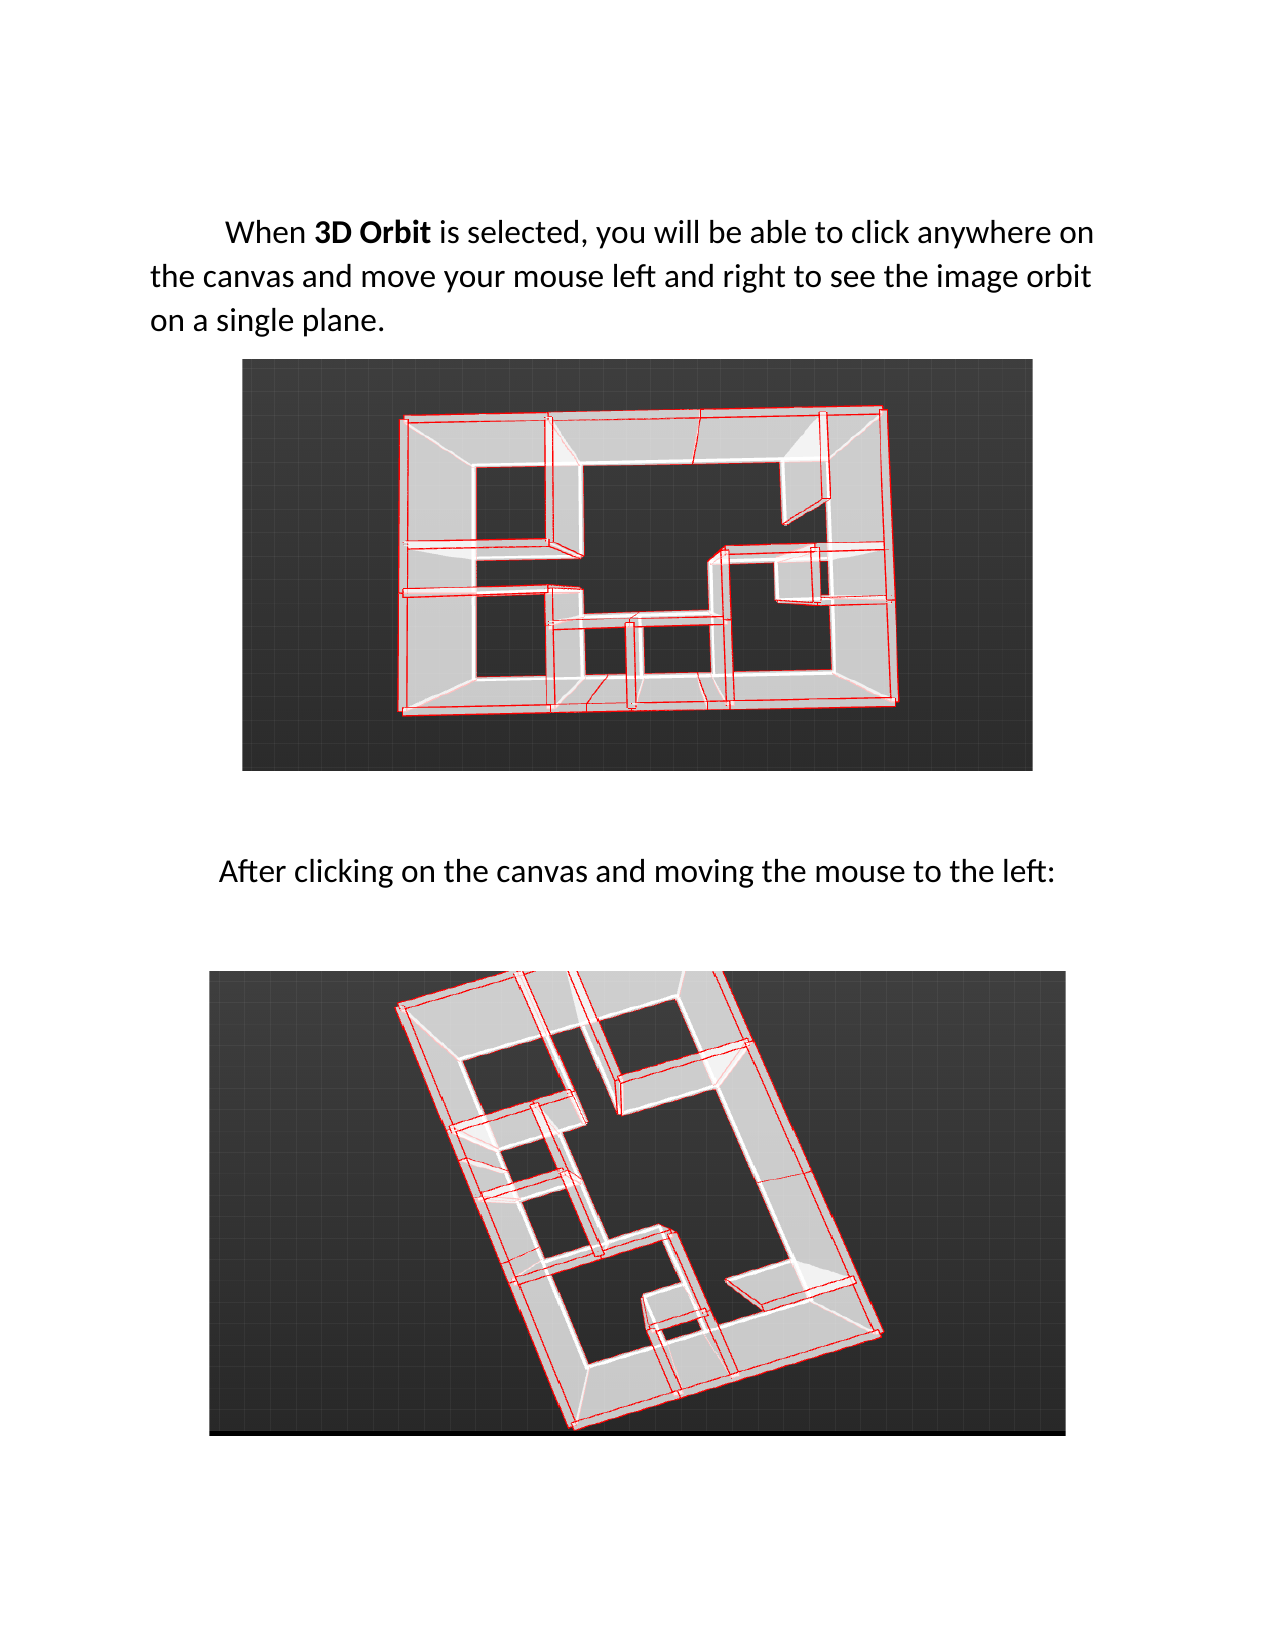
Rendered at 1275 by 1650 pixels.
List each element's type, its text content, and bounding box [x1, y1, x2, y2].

picture [209, 971, 1066, 1436]
text When 3D Orbit is selected, you will be able to click anywhere on the canvas and move your mouse left and right to see the image orbit on a single plane. [150, 211, 1125, 339]
text After clicking on the canvas and moving the mouse to the left: [150, 850, 1125, 891]
picture [242, 359, 1033, 771]
